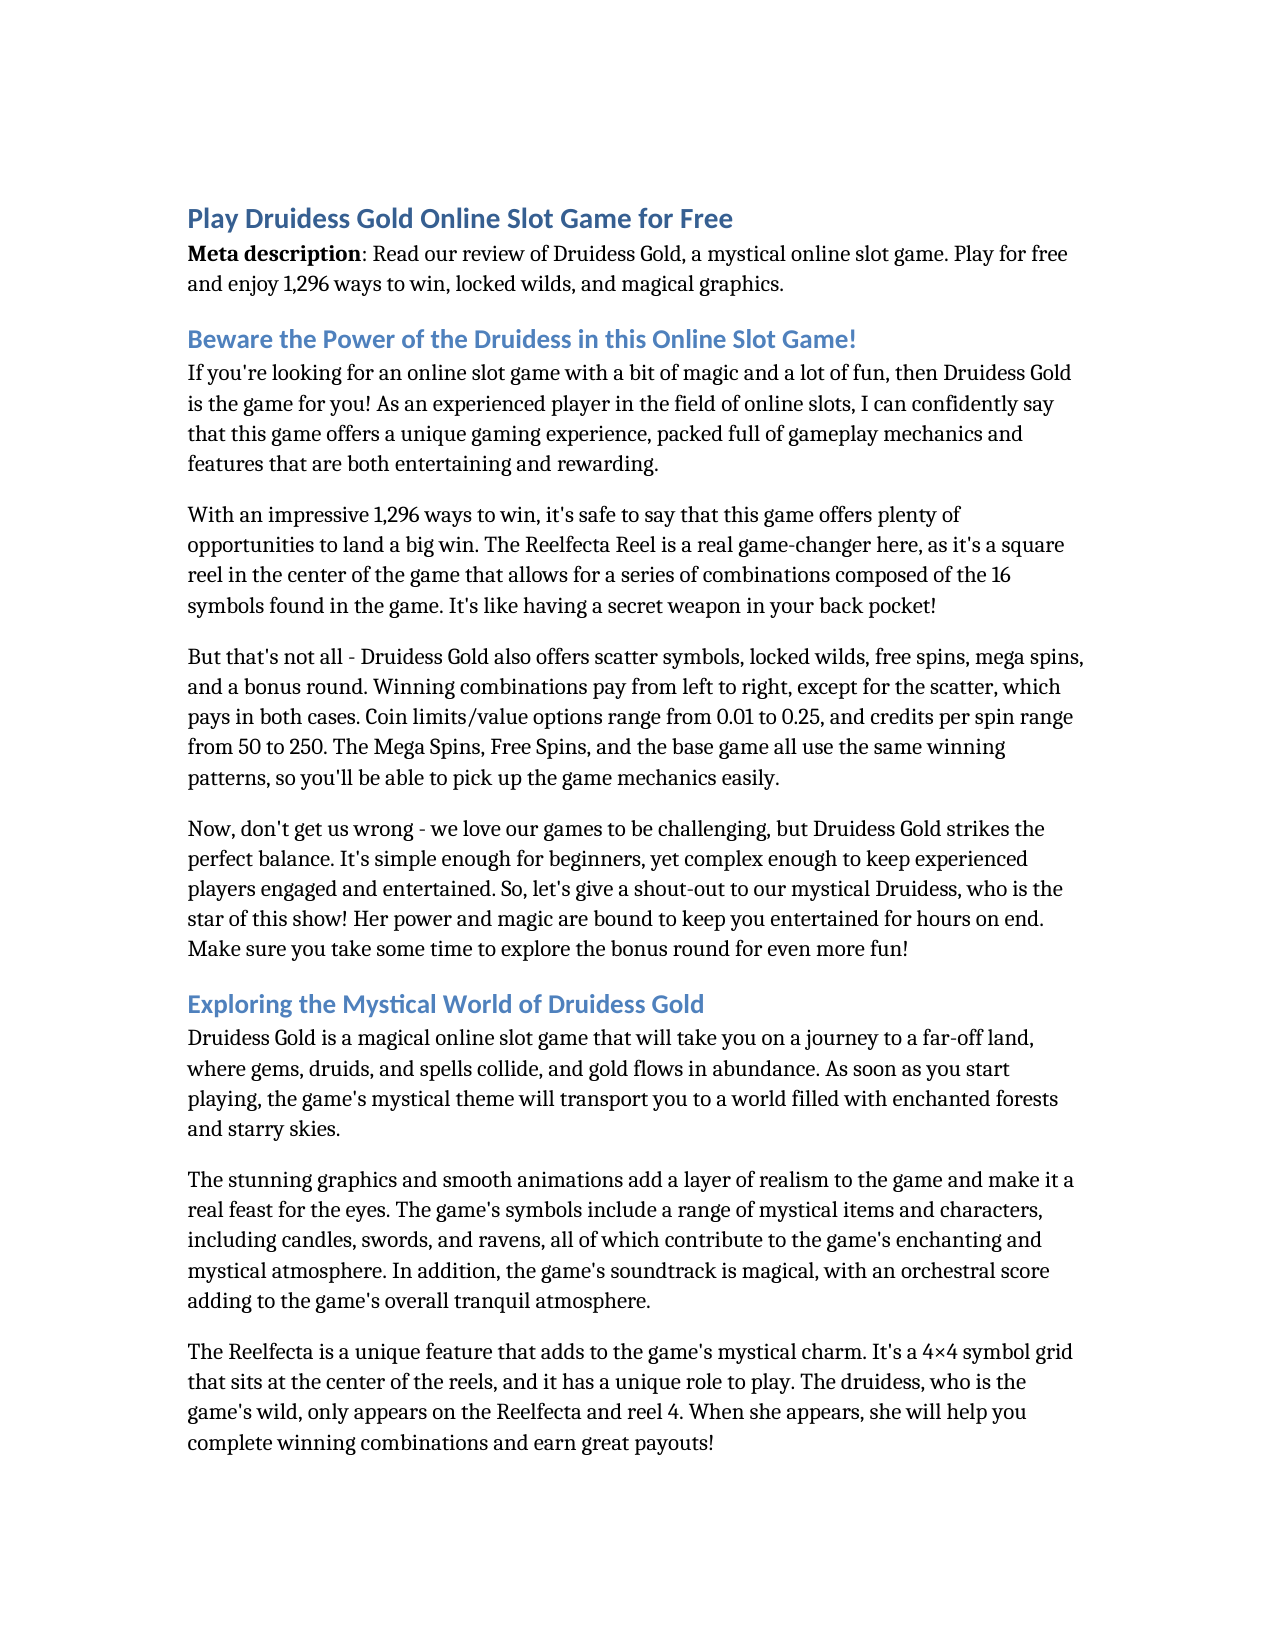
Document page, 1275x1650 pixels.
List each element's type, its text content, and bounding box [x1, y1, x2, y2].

text Meta description: Read our review of Druidess Gold, a mystical online slot game. Play for free and enjoy 1,296 ways to win, locked wilds, and magical graphics. [187, 241, 1087, 297]
text The stunning graphics and smooth animations add a layer of realism to the game and make it a real feast for the eyes. The game's symbols include a range of mystical items and characters, including candles, swords, and ravens, all of which contribute to the game's enchanting and mystical atmosphere. In addition, the game's soundtrack is magical, with an orchestral score adding to the game's overall tranquil atmosphere. [187, 1167, 1087, 1314]
text Druidess Gold is a magical online slot game that will take you on a journey to a far-off land, where gems, druids, and spells collide, and gold flows in abundance. As soon as you start playing, the game's mystical theme will transport you to a world filled with enchanted forests and starry skies. [187, 1025, 1087, 1142]
subtitle Exploring the Mystical World of Druidess Gold [187, 987, 1087, 1020]
subtitle Play Druidess Gold Online Slot Game for Free [187, 200, 1087, 236]
text If you're looking for an online slot game with a bit of magic and a lot of fun, then Druidess Gold is the game for you! As an experienced player in the field of online slots, I can confidently say that this game offers a unique gaming experience, packed full of gameplay mechanics and features that are both entertaining and rewarding. [187, 360, 1087, 477]
text Now, don't get us wrong - we love our games to be challenging, but Druidess Gold strikes the perfect balance. It's simple enough for beginners, yet complex enough to keep experienced players engaged and entertained. So, let's give a shout-out to our mystical Druidess, who is the star of this show! Her power and magic are bound to keep you entertained for hours on end. Make sure you take some time to explore the bonus round for even more fun! [187, 815, 1087, 962]
subtitle Beware the Power of the Druidess in this Online Slot Game! [187, 322, 1087, 355]
text But that's not all - Druidess Gold also offers scatter symbols, locked wilds, free spins, mega spins, and a bonus round. Winning combinations pay from left to right, except for the scatter, which pays in both cases. Coin limits/value options range from 0.01 to 0.25, and credits per spin range from 50 to 250. The Mega Spins, Free Spins, and the base game all use the same winning patterns, so you'll be able to pick up the game mechanics easily. [187, 643, 1087, 791]
text With an impressive 1,296 ways to win, it's safe to say that this game offers plenty of opportunities to land a big win. The Reelfecta Reel is a real game-changer here, as it's a square reel in the center of the game that allows for a series of combinations composed of the 16 symbols found in the game. It's like having a secret weapon in your back pocket! [187, 502, 1087, 619]
text The Reelfecta is a unique feature that adds to the game's mystical charm. It's a 4×4 symbol grid that sits at the center of the reels, and it has a unique role to play. The druidess, who is the game's wild, only appears on the Reelfecta and reel 4. When she appears, she will help you complete winning combinations and earn great payouts! [187, 1339, 1087, 1456]
